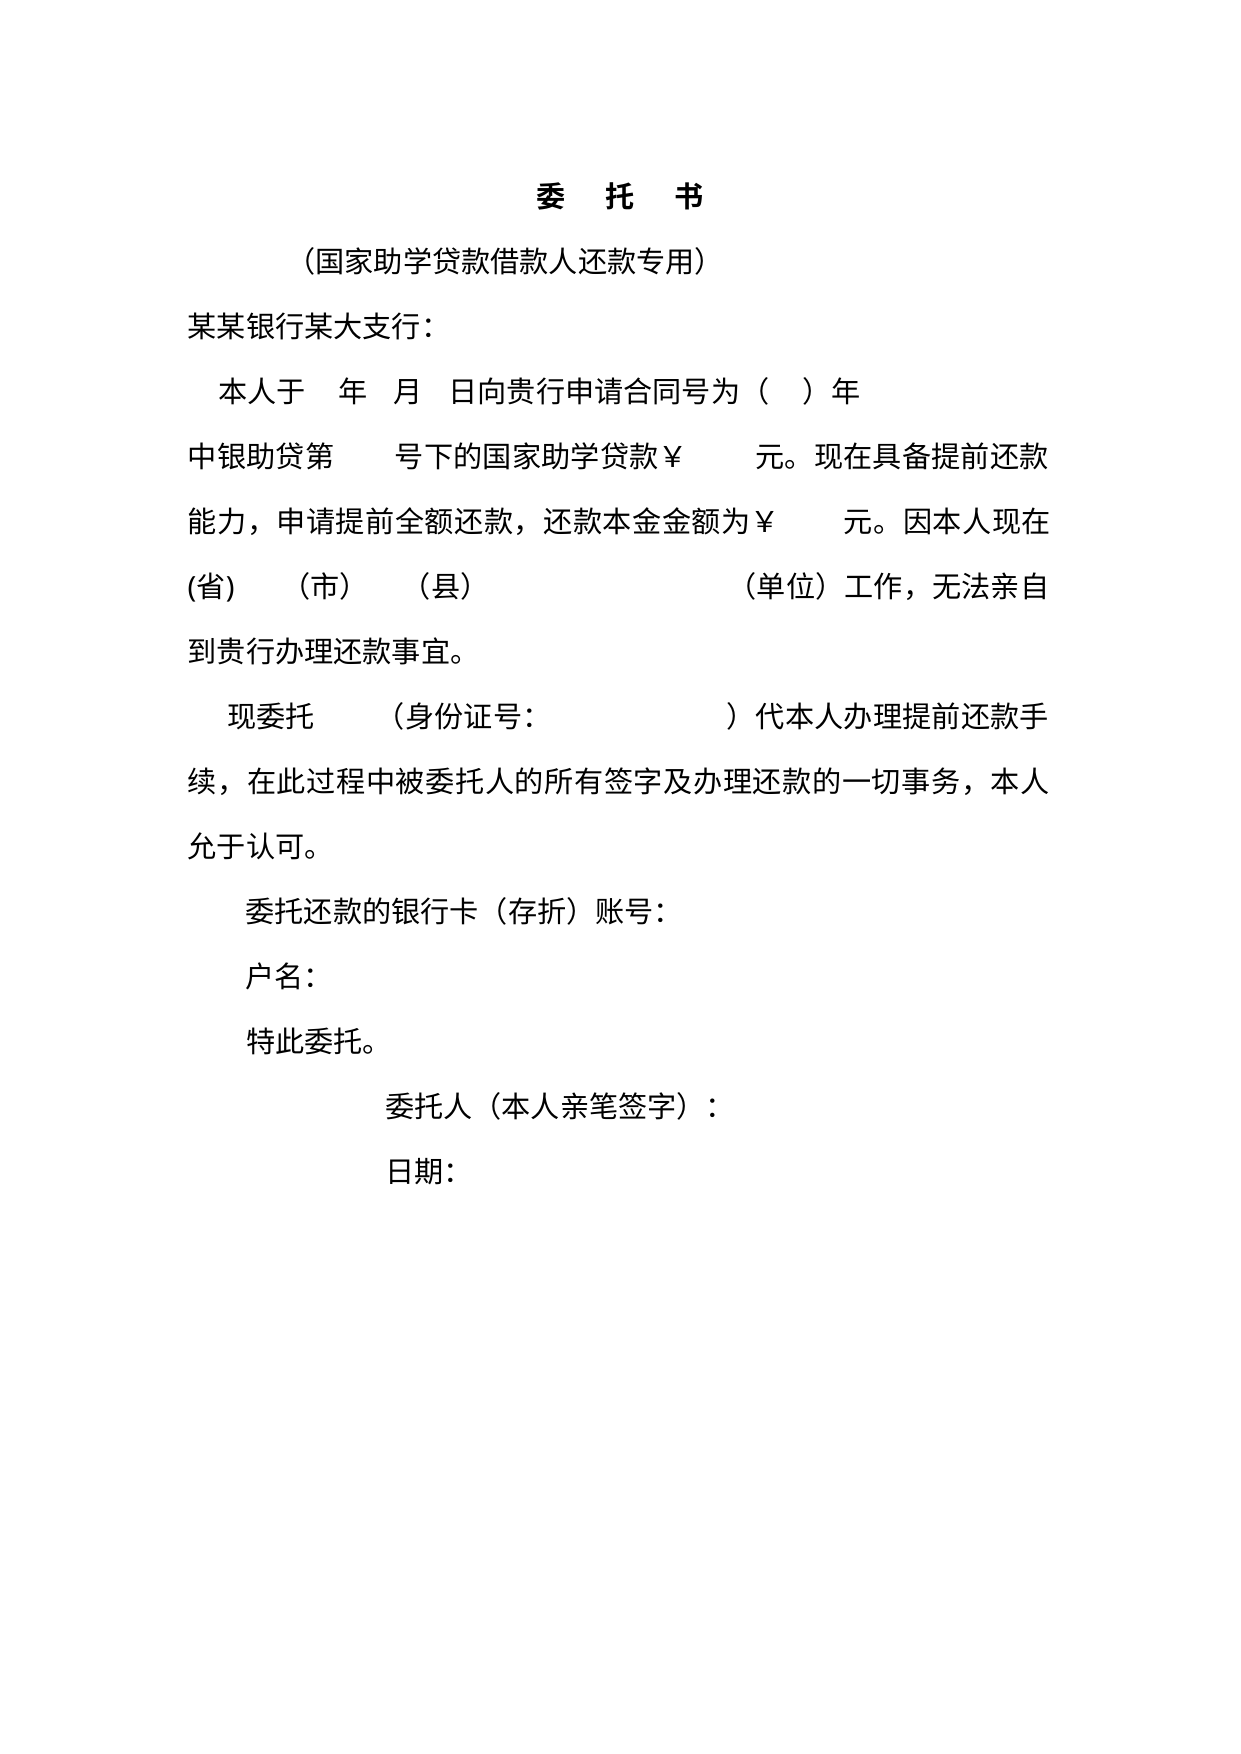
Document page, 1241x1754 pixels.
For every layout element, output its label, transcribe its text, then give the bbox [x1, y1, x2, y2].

text 委托还款的银行卡（存折）账号： [187, 877, 1053, 942]
text 户名： [187, 942, 1053, 1007]
text 某某银行某大支行： [187, 292, 1053, 357]
text 现委托 （身份证号： ）代本人办理提前还款手续，在此过程中被委托人的所有签字及办理还款的一切事务，本人允于认可。 [187, 682, 1053, 877]
text 本人于 年 月 日向贵行申请合同号为（ ）年 [187, 357, 1053, 422]
text 委托人（本人亲笔签字）： [187, 1072, 1053, 1137]
text （国家助学贷款借款人还款专用） [187, 227, 1053, 292]
text 委 托 书 [187, 162, 1053, 227]
text 中银助贷第 号下的国家助学贷款￥ 元。现在具备提前还款能力，申请提前全额还款，还款本金金额为￥ 元。因本人现在 (省) （市） （县） （单位）工作，无法亲自到贵行办理还款事宜。 [187, 422, 1053, 682]
text 特此委托。 [187, 1007, 1053, 1072]
text 日期： [187, 1137, 1053, 1202]
